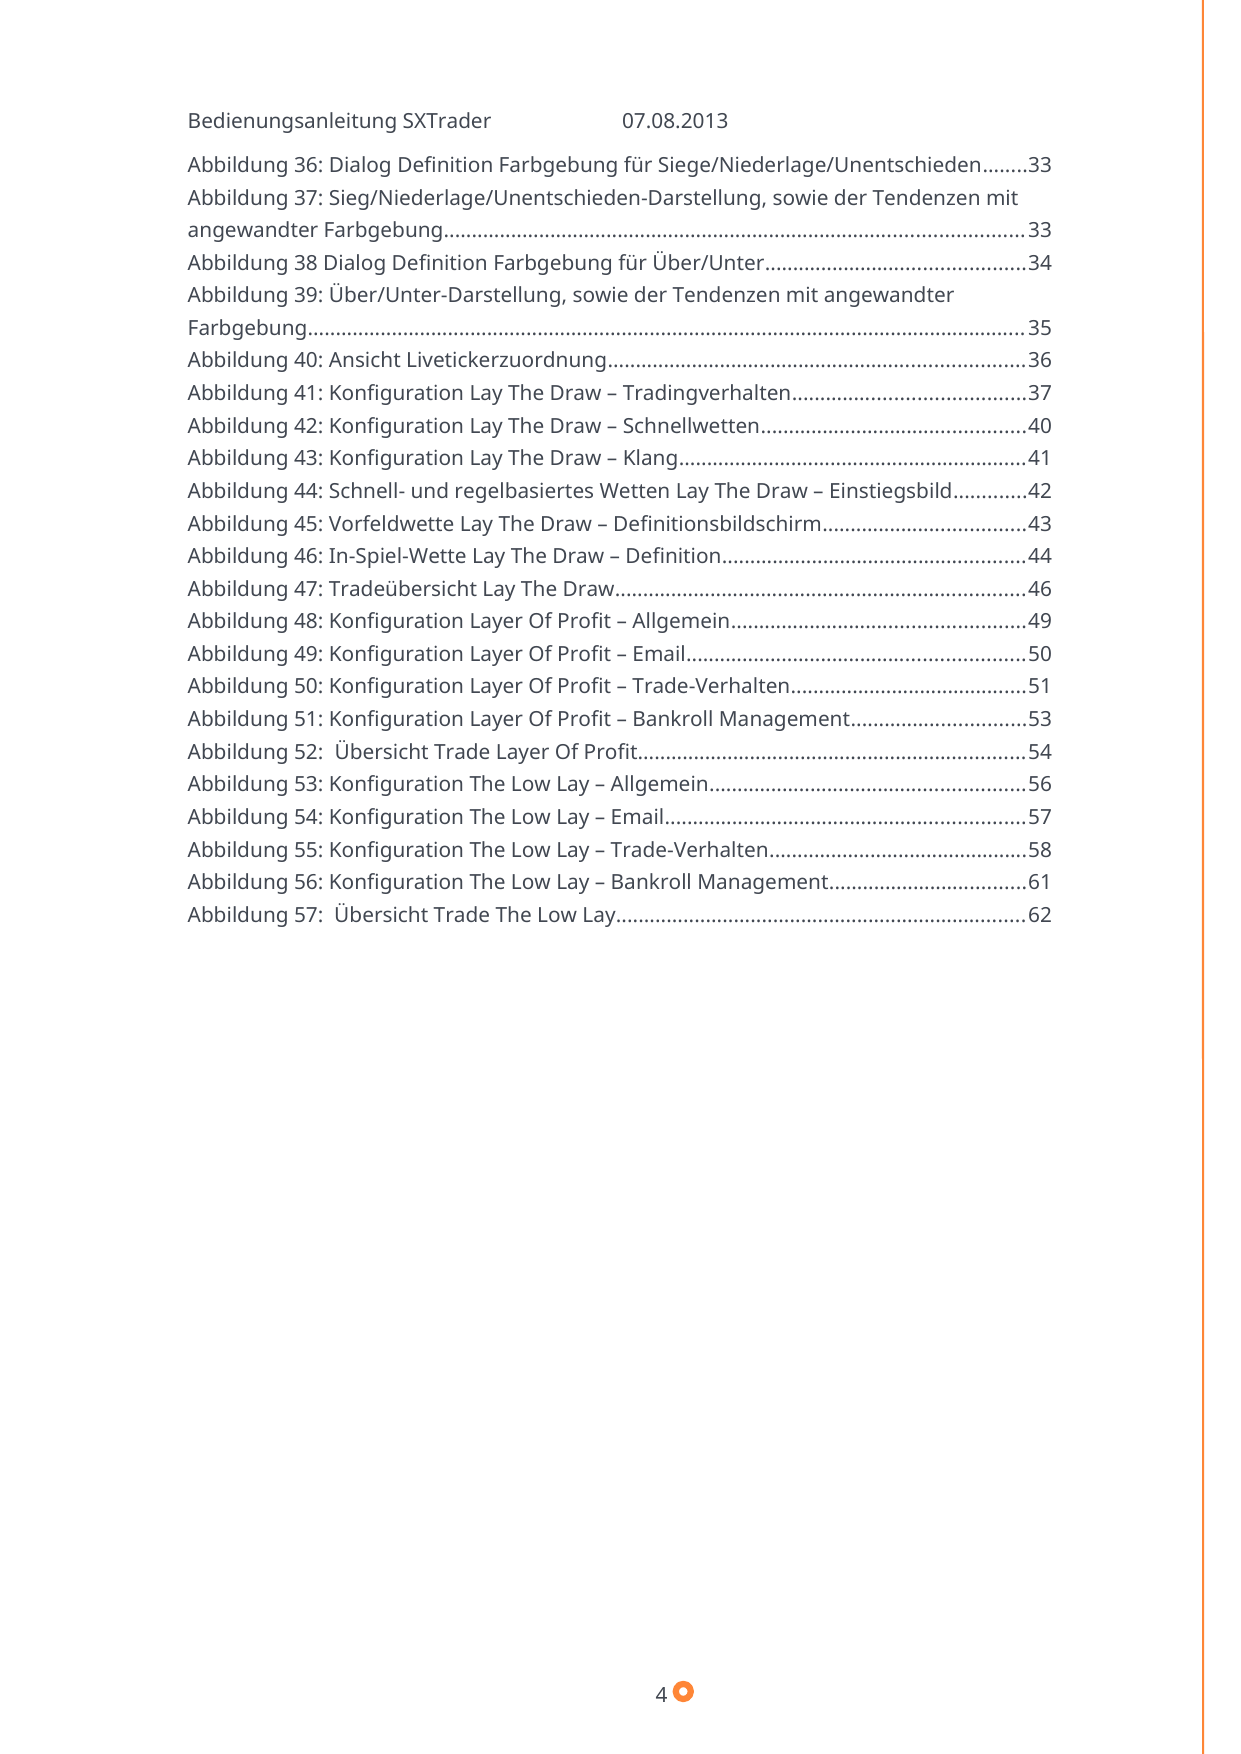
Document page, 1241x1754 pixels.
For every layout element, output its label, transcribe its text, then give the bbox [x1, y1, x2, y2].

text Abbildung 50: Konfiguration Layer Of Profit – Trade-Verhalten 51 [187, 672, 1053, 700]
text Abbildung 56: Konfiguration The Low Lay – Bankroll Management 61 [187, 867, 1053, 896]
text Abbildung 49: Konfiguration Layer Of Profit – Email 50 [187, 639, 1053, 667]
text Abbildung 53: Konfiguration The Low Lay – Allgemein 56 [187, 769, 1053, 798]
text Abbildung 44: Schnell- und regelbasiertes Wetten Lay The Draw – Einstiegsbild 42 [187, 476, 1053, 504]
text Abbildung 41: Konfiguration Lay The Draw – Tradingverhalten 37 [187, 378, 1053, 407]
text Abbildung 47: Tradeübersicht Lay The Draw 46 [187, 574, 1053, 602]
text Abbildung 38 Dialog Definition Farbgebung für Über/Unter 34 [187, 248, 1053, 276]
text Abbildung 46: In-Spiel-Wette Lay The Draw – Definition 44 [187, 541, 1053, 570]
text Abbildung 54: Konfiguration The Low Lay – Email 57 [187, 802, 1053, 831]
text Abbildung 45: Vorfeldwette Lay The Draw – Definitionsbildschirm 43 [187, 509, 1053, 537]
text Abbildung 48: Konfiguration Layer Of Profit – Allgemein 49 [187, 606, 1053, 635]
text Abbildung 43: Konfiguration Lay The Draw – Klang 41 [187, 443, 1053, 472]
text Abbildung 40: Ansicht Livetickerzuordnung 36 [187, 346, 1053, 374]
text Abbildung 51: Konfiguration Layer Of Profit – Bankroll Management 53 [187, 704, 1053, 733]
text Abbildung 39: Über/Unter-Darstellung, sowie der Tendenzen mit angewandter Farbgebung 35 [187, 280, 1053, 341]
text Abbildung 52: Übersicht Trade Layer Of Profit 54 [187, 737, 1053, 765]
text Abbildung 42: Konfiguration Lay The Draw – Schnellwetten 40 [187, 411, 1053, 439]
text Abbildung 57: Übersicht Trade The Low Lay 62 [187, 900, 1053, 928]
text Abbildung 36: Dialog Definition Farbgebung für Siege/Niederlage/Unentschieden 33 [187, 150, 1053, 178]
text Abbildung 55: Konfiguration The Low Lay – Trade-Verhalten 58 [187, 835, 1053, 863]
text Abbildung 37: Sieg/Niederlage/Unentschieden-Darstellung, sowie der Tendenzen mit angewandter Farbgebung 33 [187, 183, 1053, 244]
